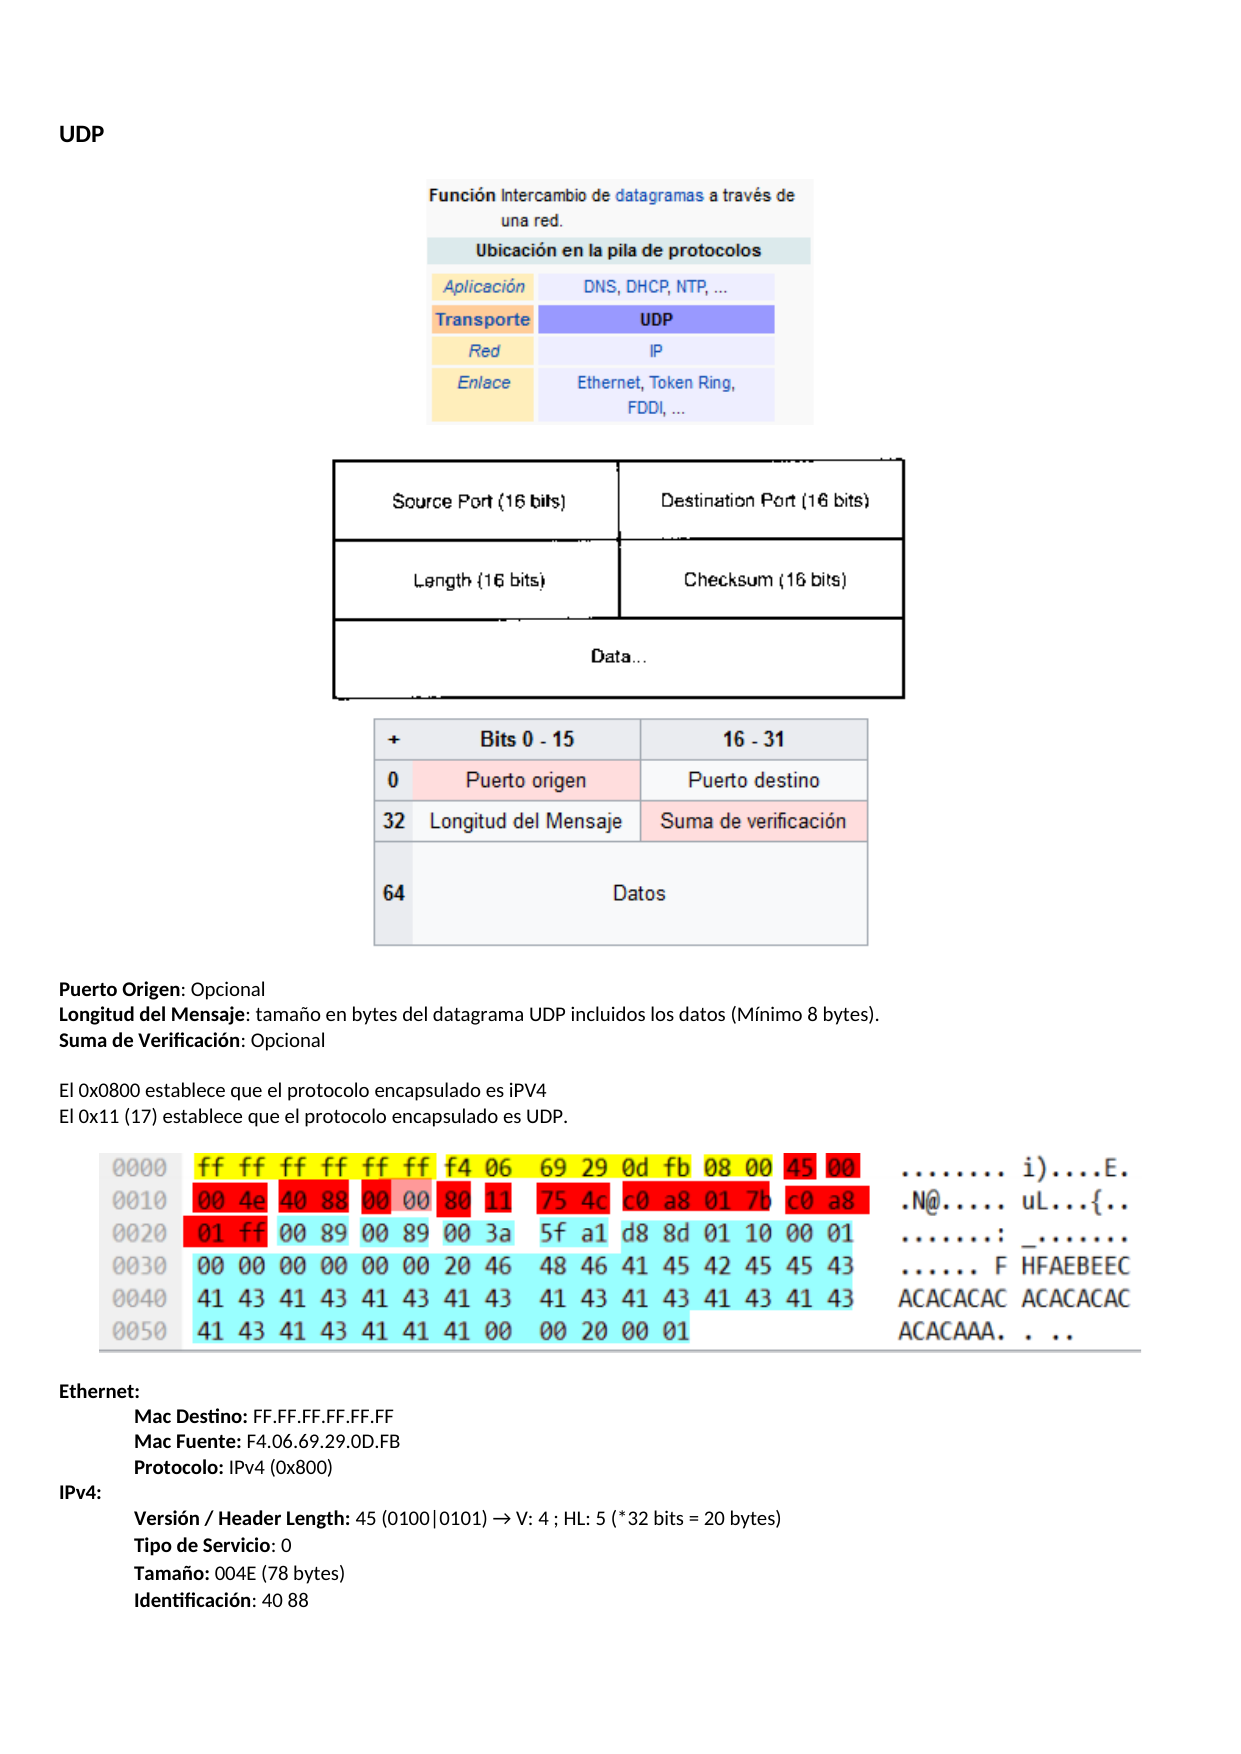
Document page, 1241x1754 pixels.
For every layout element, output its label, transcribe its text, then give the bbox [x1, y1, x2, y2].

text Versión / Header Length: 45 (0100|0101) → V: 4 ; HL: 5 (*32 bits = 20 bytes) [59, 1505, 1181, 1530]
text Longitud del Mensaje: tamaño en bytes del datagrama UDP incluidos los datos (Mínimo 8 bytes). [59, 1001, 1181, 1027]
text Identificación: 40 88 [59, 1587, 1181, 1612]
text Tipo de Servicio: 0 [59, 1532, 1181, 1558]
text Protocolo: IPv4 (0x800) [134, 1454, 1181, 1479]
text Suma de Verificación: Opcional [59, 1027, 1181, 1052]
text Puerto Origen: Opcional [59, 976, 1181, 1001]
text El 0x11 (17) establece que el protocolo encapsulado es UDP. [59, 1103, 1181, 1128]
text Mac Fuente: F4.06.69.29.0D.FB [134, 1429, 1181, 1454]
text Ethernet: [59, 1378, 1181, 1403]
text UDP [59, 118, 1181, 148]
text IPv4: [59, 1479, 1181, 1505]
text Tamaño: 004E (78 bytes) [59, 1560, 1181, 1585]
text Mac Destino: FF.FF.FF.FF.FF.FF [134, 1403, 1181, 1429]
text El 0x0800 establece que el protocolo encapsulado es iPV4 [59, 1078, 1181, 1103]
picture [426, 179, 814, 425]
picture [328, 449, 913, 951]
picture [99, 1153, 1142, 1353]
